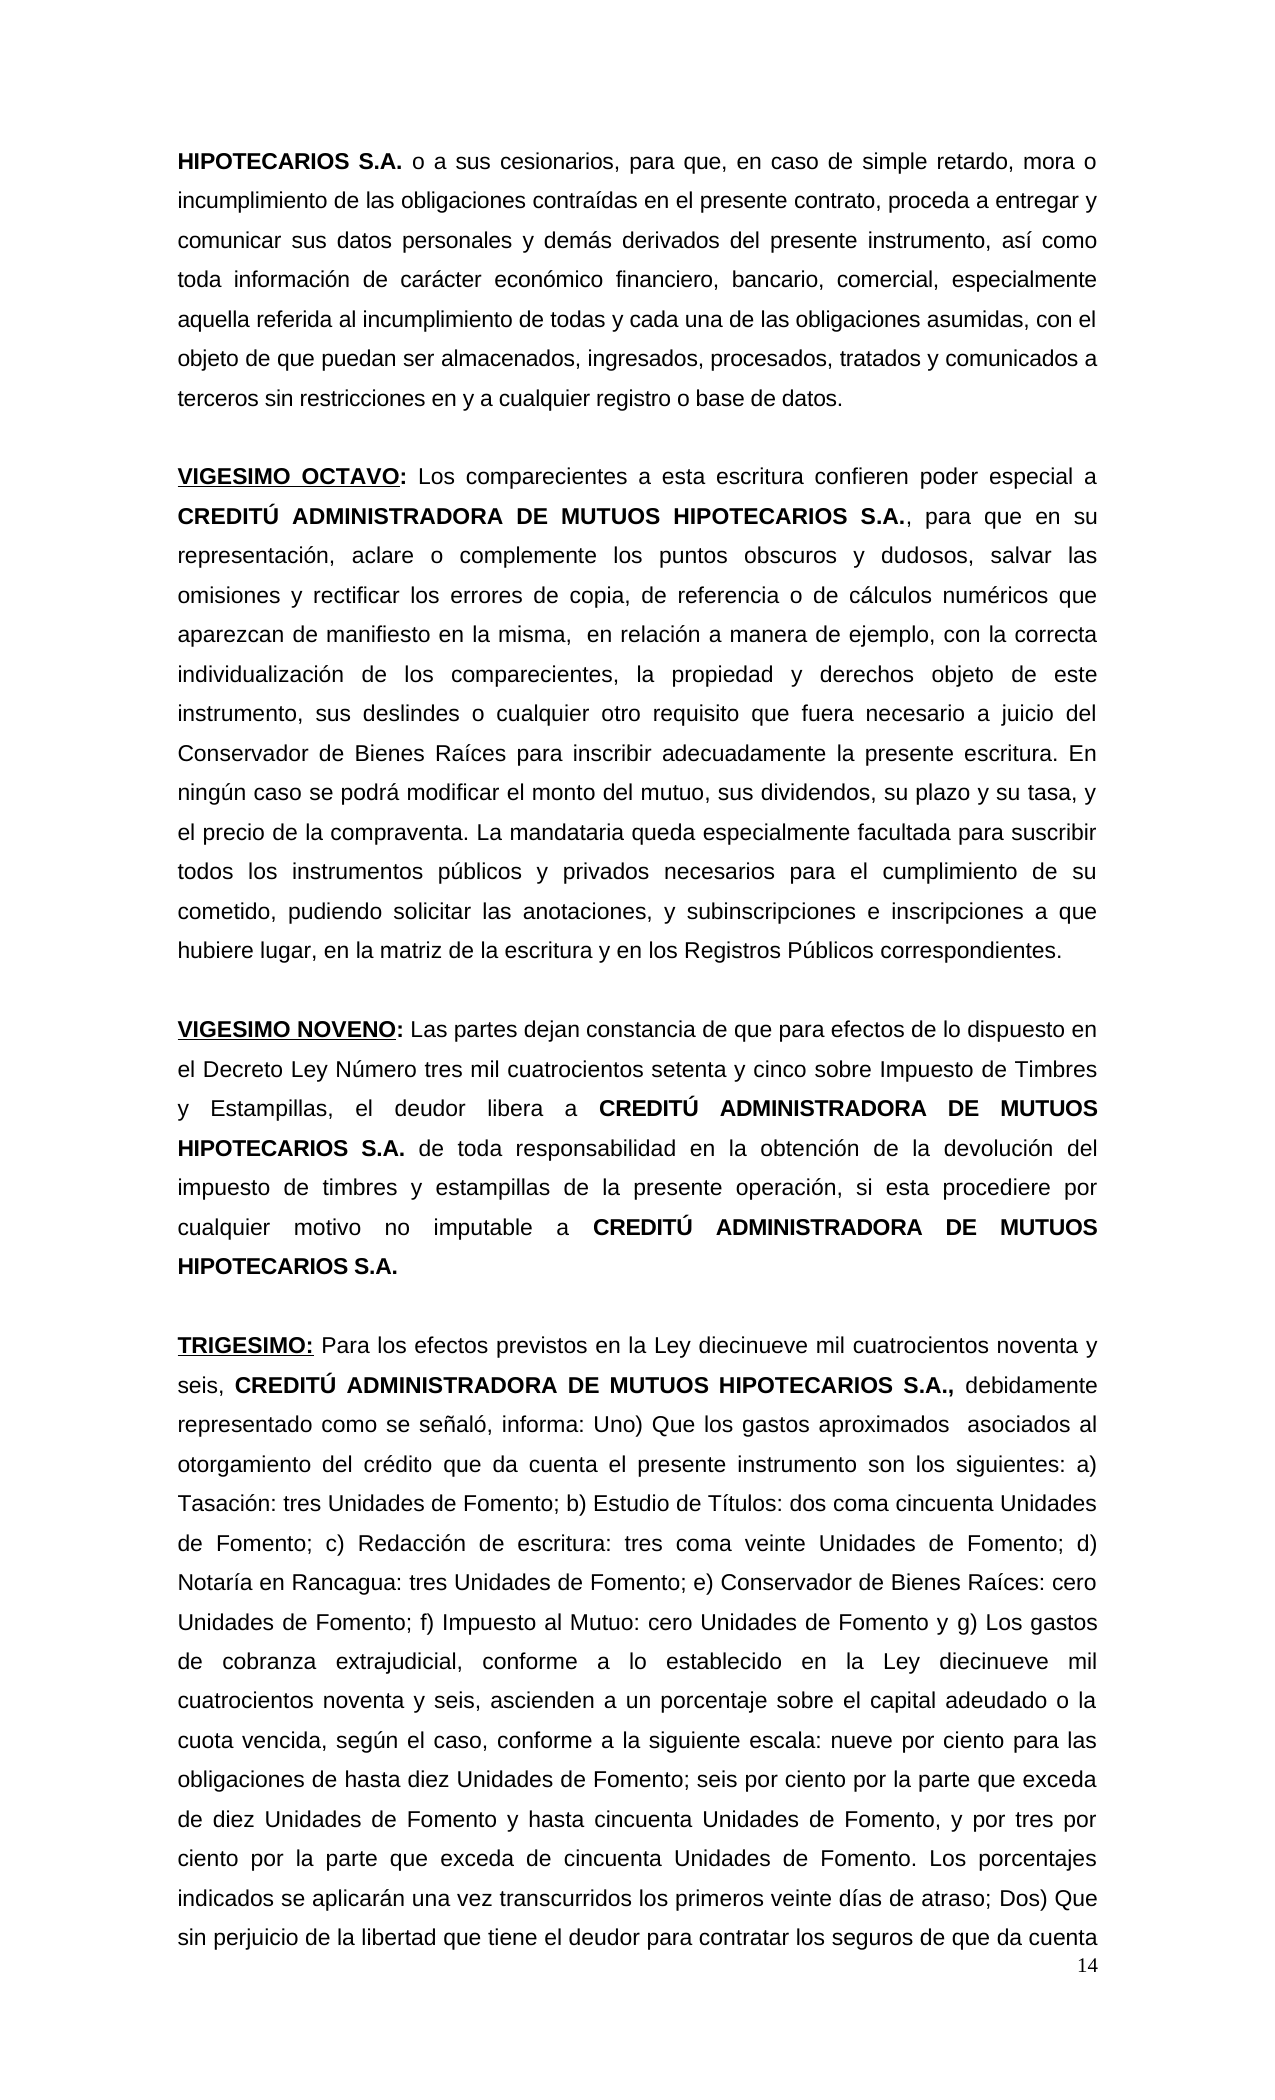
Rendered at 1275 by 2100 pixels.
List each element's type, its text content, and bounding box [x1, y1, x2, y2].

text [177, 148, 1098, 411]
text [177, 1332, 1098, 1951]
text VIGESIMO NOVENO: Las partes dejan constancia de que para efectos de lo dispuesto en el Decreto Ley Número tres mil cuatrocientos setenta y cinco sobre Impuesto de Timbres y Estampillas, el deudor libera a CREDITÚ ADMINISTRADORA DE MUTUOS HIPOTECARIOS S.A. de toda responsabilidad en la obtención de la devolución del impuesto de timbres y estampillas de la presente operación, si esta procediere por cualquier motivo no imputable a CREDITÚ ADMINISTRADORA DE MUTUOS HIPOTECARIOS S.A. [177, 1016, 1098, 1279]
text VIGESIMO OCTAVO: Los comparecientes a esta escritura confieren poder especial a CREDITÚ ADMINISTRADORA DE MUTUOS HIPOTECARIOS S.A., para que en su representación, aclare o complemente los puntos obscuros y dudosos, salvar las omisiones y rectificar los errores de copia, de referencia o de cálculos numéricos que aparezcan de manifiesto en la misma, en relación a manera de ejemplo, con la correcta individualización de los comparecientes, la propiedad y derechos objeto de este instrumento, sus deslindes o cualquier otro requisito que fuera necesario a juicio del Conservador de Bienes Raíces para inscribir adecuadamente la presente escritura. En ningún caso se podrá modificar el monto del mutuo, sus dividendos, su plazo y su tasa, y el precio de la compraventa. La mandataria queda especialmente facultada para suscribir todos los instrumentos públicos y privados necesarios para el cumplimiento de su cometido, pudiendo solicitar las anotaciones, y subinscripciones e inscripciones a que hubiere lugar, en la matriz de la escritura y en los Registros Públicos correspondientes. [177, 463, 1098, 964]
